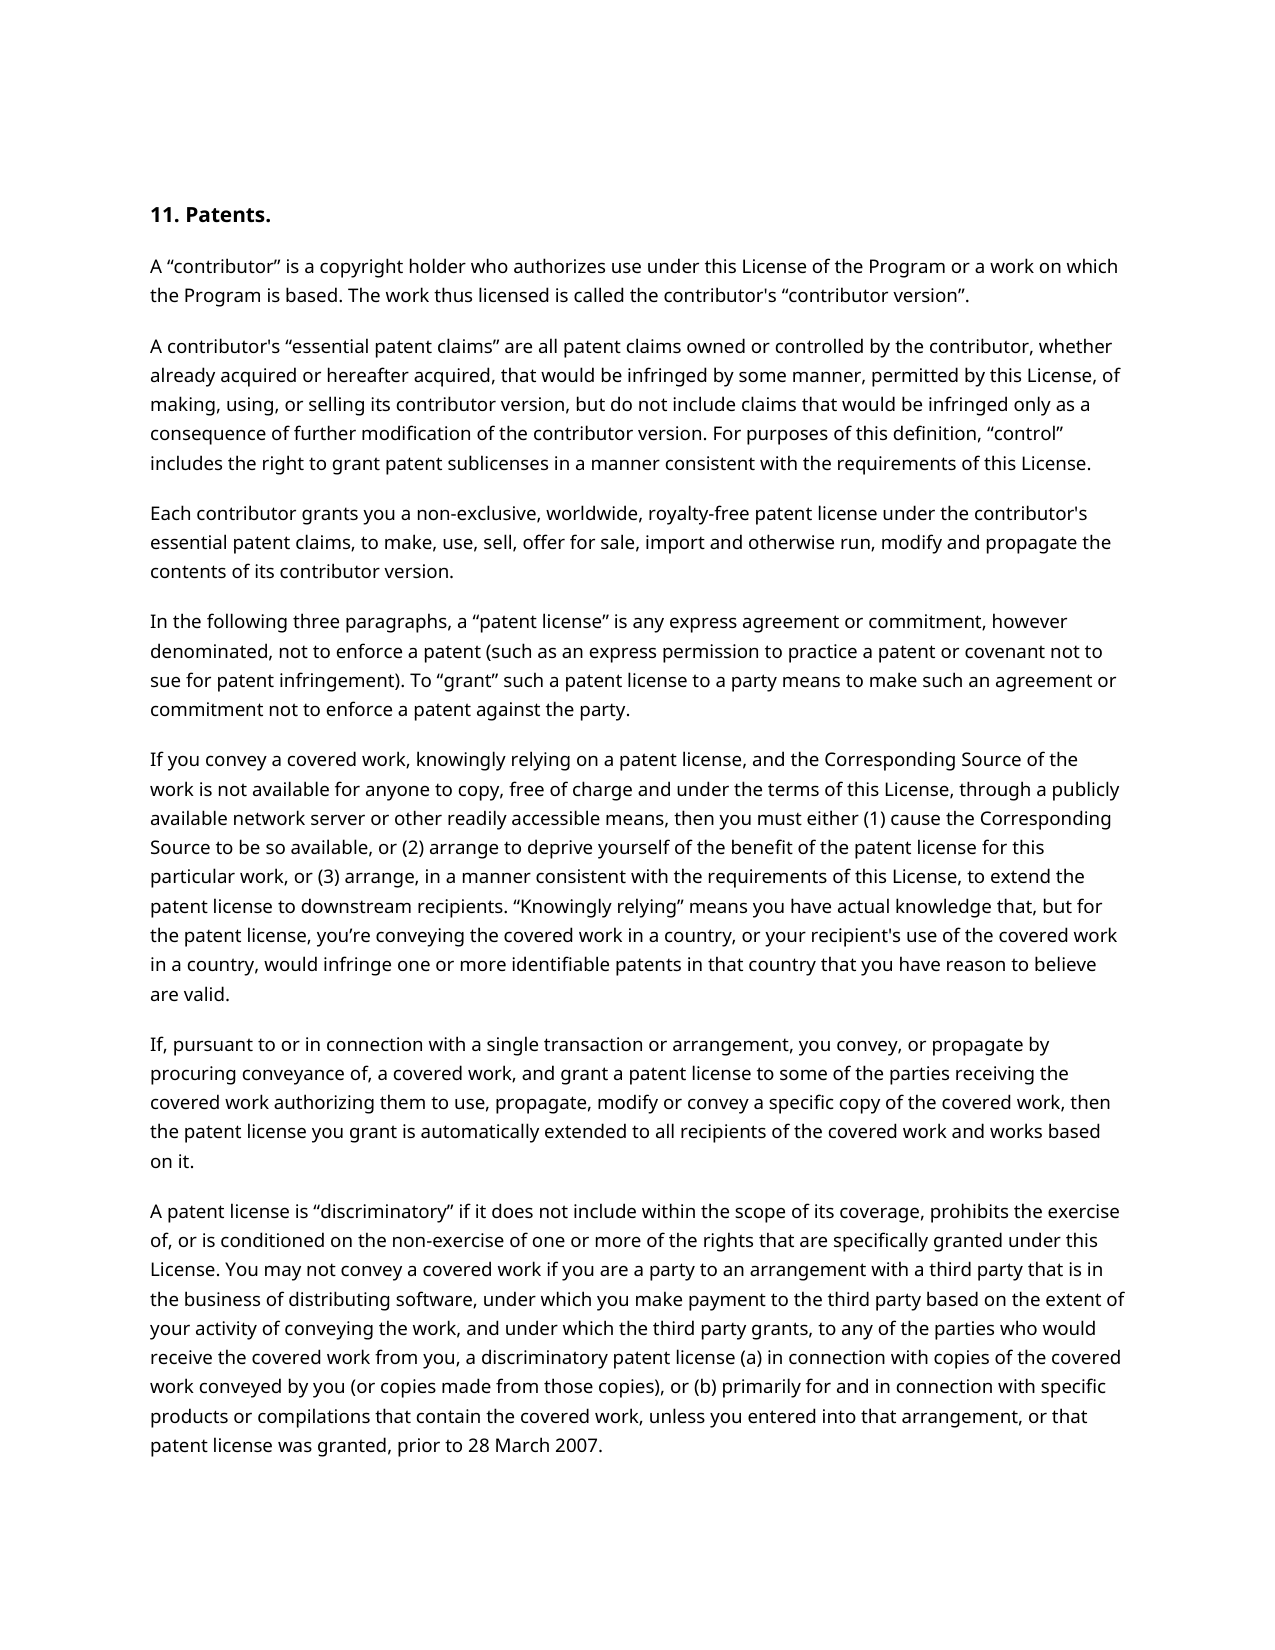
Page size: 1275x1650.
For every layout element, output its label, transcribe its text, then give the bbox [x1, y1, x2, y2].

text Each contributor grants you a non-exclusive, worldwide, royalty-free patent license under the contributor's essential patent claims, to make, use, sell, offer for sale, import and otherwise run, modify and propagate the contents of its contributor version. [150, 500, 1125, 584]
text If, pursuant to or in connection with a single transaction or arrangement, you convey, or propagate by procuring conveyance of, a covered work, and grant a patent license to some of the parties receiving the covered work authorizing them to use, propagate, modify or convey a specific copy of the covered work, then the patent license you grant is automatically extended to all recipients of the covered work and works based on it. [150, 1031, 1125, 1173]
text A patent license is “discriminatory” if it does not include within the scope of its coverage, prohibits the exercise of, or is conditioned on the non-exercise of one or more of the rights that are specifically granted under this License. You may not convey a covered work if you are a party to an arrangement with a third party that is in the business of distributing software, under which you make payment to the third party based on the extent of your activity of conveying the work, and under which the third party grants, to any of the parties who would receive the covered work from you, a discriminatory patent license (a) in connection with copies of the covered work conveyed by you (or copies made from those copies), or (b) primarily for and in connection with specific products or compilations that contain the covered work, unless you entered into that arrangement, or that patent license was granted, prior to 28 March 2007. [150, 1198, 1125, 1458]
text A contributor's “essential patent claims” are all patent claims owned or controlled by the contributor, whether already acquired or hereafter acquired, that would be infringed by some manner, permitted by this License, of making, using, or selling its contributor version, but do not include claims that would be infringed only as a consequence of further modification of the contributor version. For purposes of this definition, “control” includes the right to grant patent sublicenses in a manner consistent with the requirements of this License. [150, 333, 1125, 476]
text A “contributor” is a copyright holder who authorizes use under this License of the Program or a work on which the Program is based. The work thus licensed is called the contributor's “contributor version”. [150, 253, 1125, 308]
text 11. Patents. [150, 200, 1125, 228]
text If you convey a covered work, knowingly relying on a patent license, and the Corresponding Source of the work is not available for anyone to copy, free of charge and under the terms of this License, through a publicly available network server or other readily accessible means, then you must either (1) cause the Corresponding Source to be so available, or (2) arrange to deprive yourself of the benefit of the patent license for this particular work, or (3) arrange, in a manner consistent with the requirements of this License, to extend the patent license to downstream recipients. “Knowingly relying” means you have actual knowledge that, but for the patent license, you’re conveying the covered work in a country, or your recipient's use of the covered work in a country, would infringe one or more identifiable patents in that country that you have reason to believe are valid. [150, 747, 1125, 1006]
text In the following three paragraphs, a “patent license” is any express agreement or commitment, however denominated, not to enforce a patent (such as an express permission to practice a patent or covenant not to sue for patent infringement). To “grant” such a patent license to a party means to make such an agreement or commitment not to enforce a patent against the party. [150, 609, 1125, 722]
